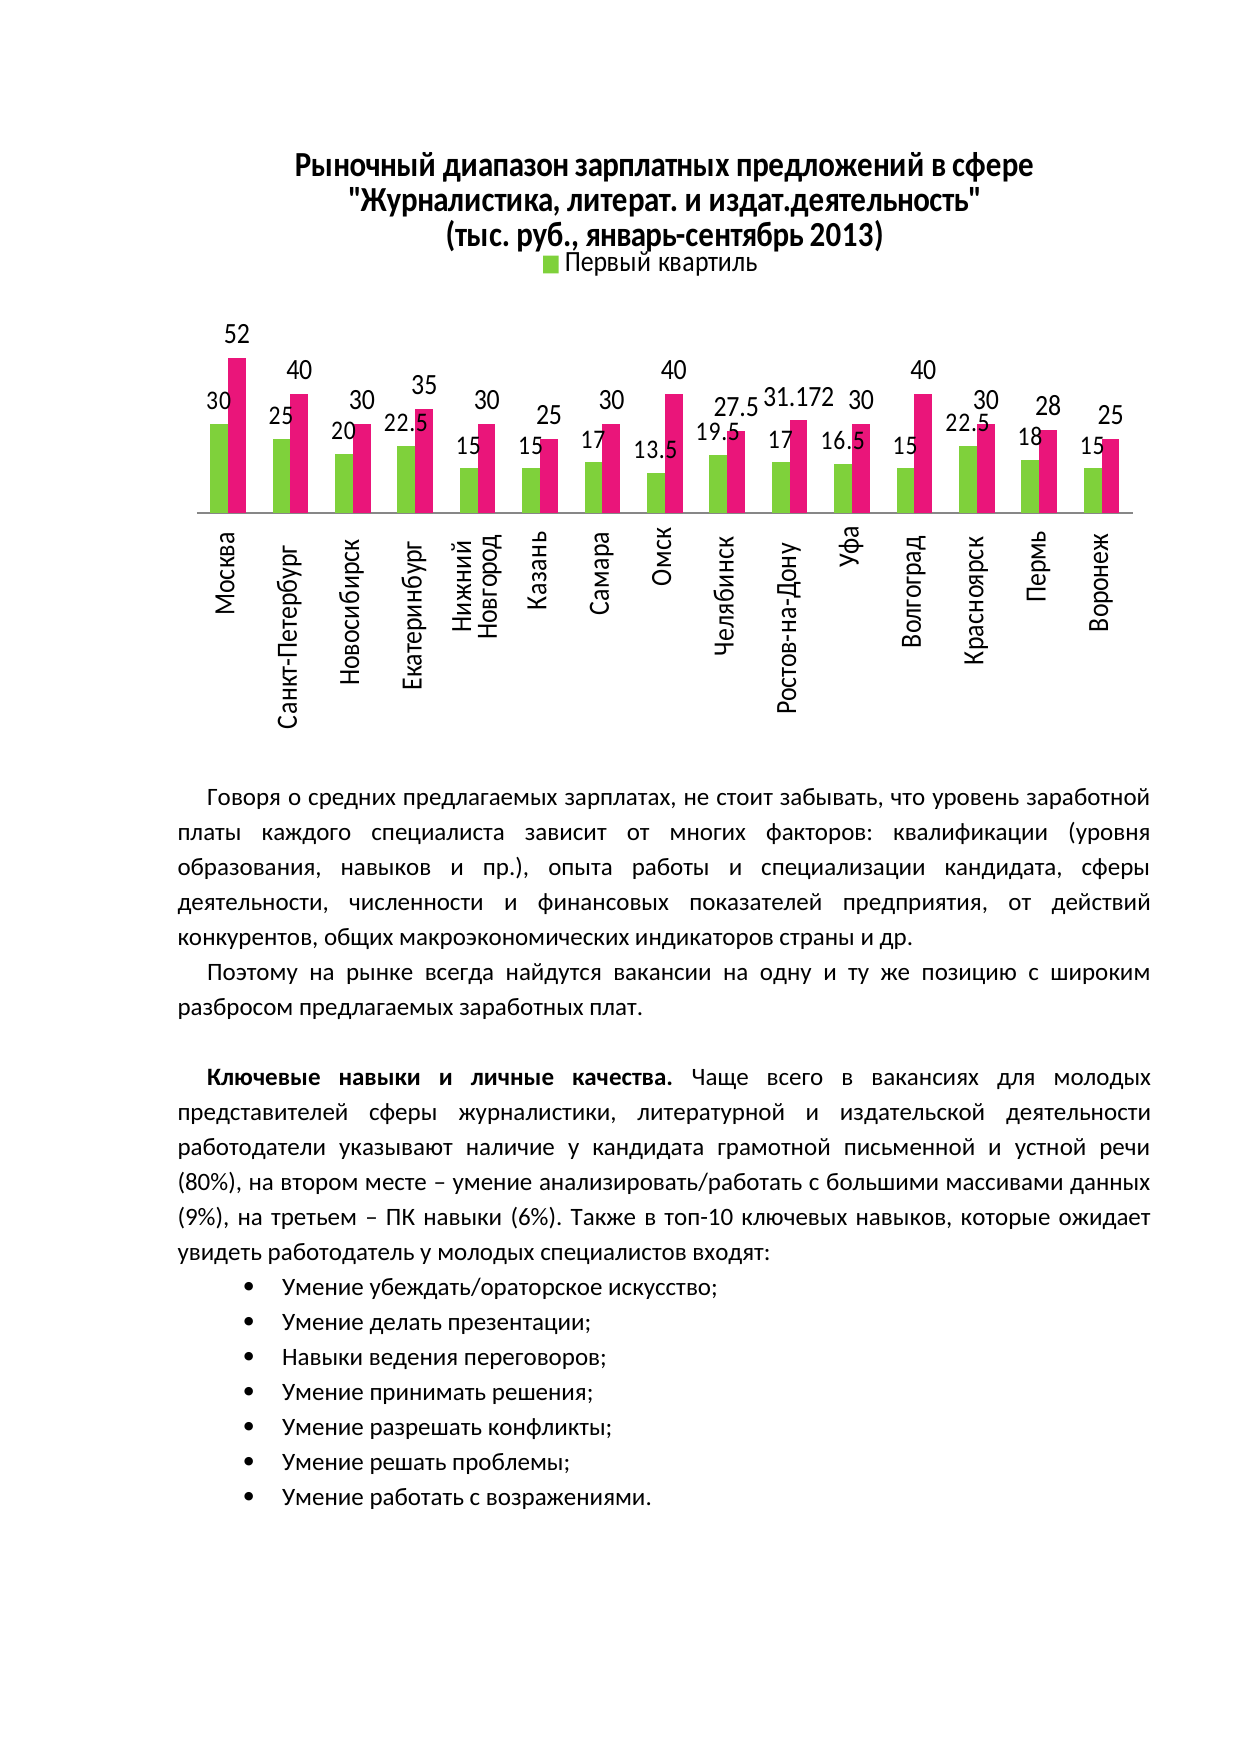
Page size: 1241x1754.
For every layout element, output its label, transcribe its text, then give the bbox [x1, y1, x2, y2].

text Поэтому на рынке всегда найдутся вакансии на одну и ту же позицию с широким разбросом предлагаемых заработных плат. [177, 956, 1152, 1021]
list Умение работать с возражениями. [244, 1481, 1152, 1511]
text Ключевые навыки и личные качества. Чаще всего в вакансиях для молодых представителей сферы журналистики, литературной и издательской деятельности работодатели указывают наличие у кандидата грамотной письменной и устной речи (80%), на втором месте – умение анализировать/работать с большими массивами данных (9%), на третьем – ПК навыки (6%). Также в топ-10 ключевых навыков, которые ожидает увидеть работодатель у молодых специалистов входят: [177, 1061, 1152, 1266]
text Говоря о средних предлагаемых зарплатах, не стоит забывать, что уровень заработной платы каждого специалиста зависит от многих факторов: квалификации (уровня образования, навыков и пр.), опыта работы и специализации кандидата, сферы деятельности, численности и финансовых показателей предприятия, от действий конкурентов, общих макроэкономических индикаторов страны и др. [177, 781, 1152, 951]
list Умение убеждать/ораторское искусство; [244, 1271, 1152, 1301]
list Навыки ведения переговоров; [244, 1341, 1152, 1371]
list Умение принимать решения; [244, 1376, 1152, 1406]
list Умение разрешать конфликты; [244, 1411, 1152, 1441]
list Умение решать проблемы; [244, 1446, 1152, 1476]
list Умение делать презентации; [244, 1306, 1152, 1336]
